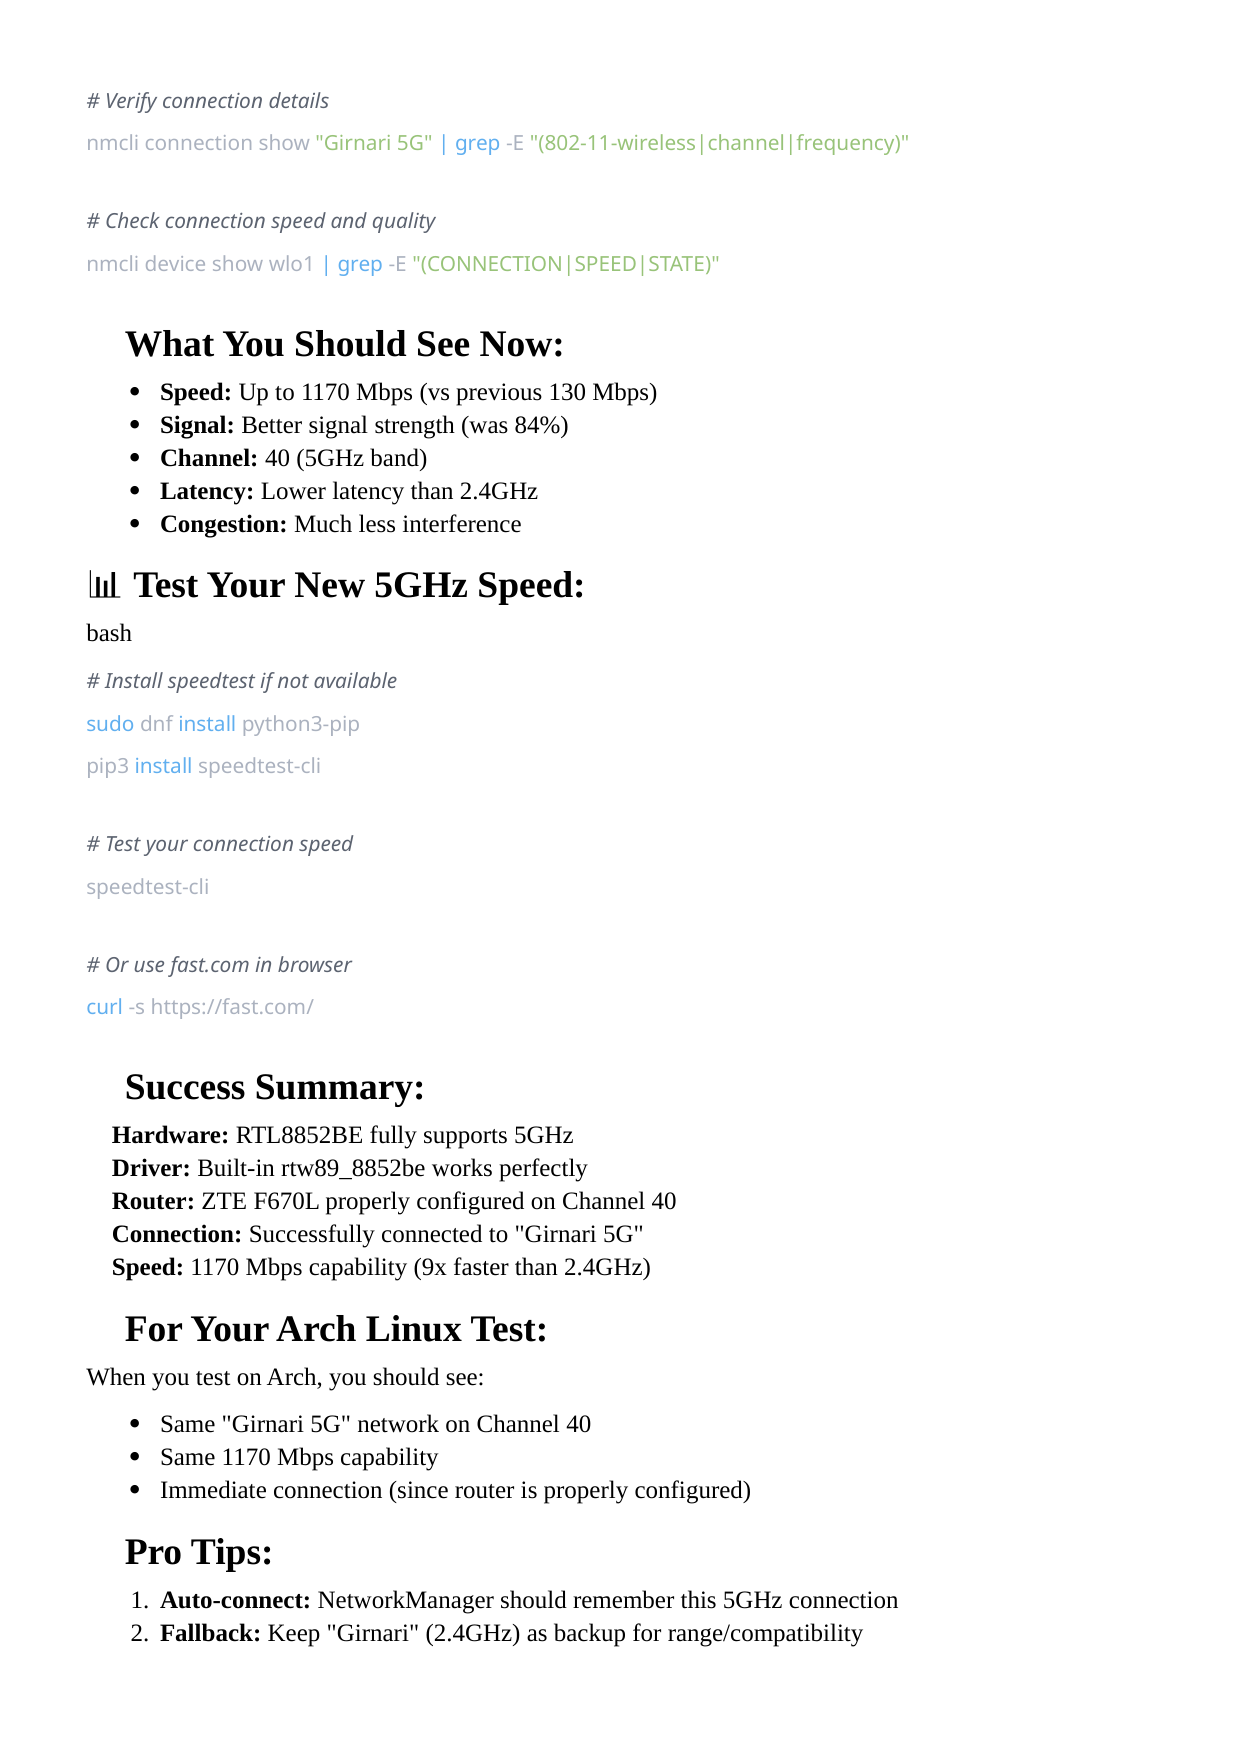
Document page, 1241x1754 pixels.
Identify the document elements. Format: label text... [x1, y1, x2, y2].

list Fallback: Keep "Girnari" (2.4GHz) as backup for range/compatibility [130, 1618, 1151, 1647]
list Same "Girnari 5G" network on Channel 40 [130, 1409, 1151, 1438]
subtitle 💡 Pro Tips: [86, 1529, 1151, 1572]
subtitle 🔬 For Your Arch Linux Test: [86, 1306, 1151, 1349]
text speedtest-cli [86, 872, 1151, 900]
subtitle 🎯 Success Summary: [86, 1064, 1151, 1108]
text sudo dnf install python3-pip [86, 709, 1151, 737]
text curl -s https://fast.com/ [86, 992, 1151, 1021]
text bash [86, 618, 1151, 647]
text When you test on Arch, you should see: [86, 1362, 1151, 1391]
text nmcli device show wlo1 | grep -E "(CONNECTION|SPEED|STATE)" [86, 249, 1151, 278]
list Congestion: Much less interference [130, 509, 1151, 538]
list Latency: Lower latency than 2.4GHz [130, 476, 1151, 505]
text # Test your connection speed [86, 829, 1151, 858]
subtitle 📊 Test Your New 5GHz Speed: [86, 563, 1151, 606]
subtitle 🚀 What You Should See Now: [86, 321, 1151, 364]
text ✅ Hardware: RTL8852BE fully supports 5GHz ✅ Driver: Built-in rtw89_8852be works perfectly ✅ Router: ZTE F670L properly configured on Channel 40 ✅ Connection: Successfully connected to "Girnari 5G" ✅ Speed: 1170 Mbps capability (9x faster than 2.4GHz) [86, 1120, 1151, 1281]
list Signal: Better signal strength (was 84%) [130, 410, 1151, 439]
text nmcli connection show "Girnari 5G" | grep -E "(802-11-wireless|channel|frequency)" [86, 128, 1151, 157]
list Immediate connection (since router is properly configured) [130, 1475, 1151, 1504]
text pip3 install speedtest-cli [86, 751, 1151, 780]
list Auto-connect: NetworkManager should remember this 5GHz connection [130, 1585, 1151, 1614]
list Channel: 40 (5GHz band) [130, 443, 1151, 472]
text # Or use fast.com in browser [86, 950, 1151, 978]
text # Verify connection details [86, 86, 1151, 114]
list Same 1170 Mbps capability [130, 1442, 1151, 1471]
text # Install speedtest if not available [86, 666, 1151, 694]
text # Check connection speed and quality [86, 207, 1151, 235]
list Speed: Up to 1170 Mbps (vs previous 130 Mbps) [130, 377, 1151, 406]
